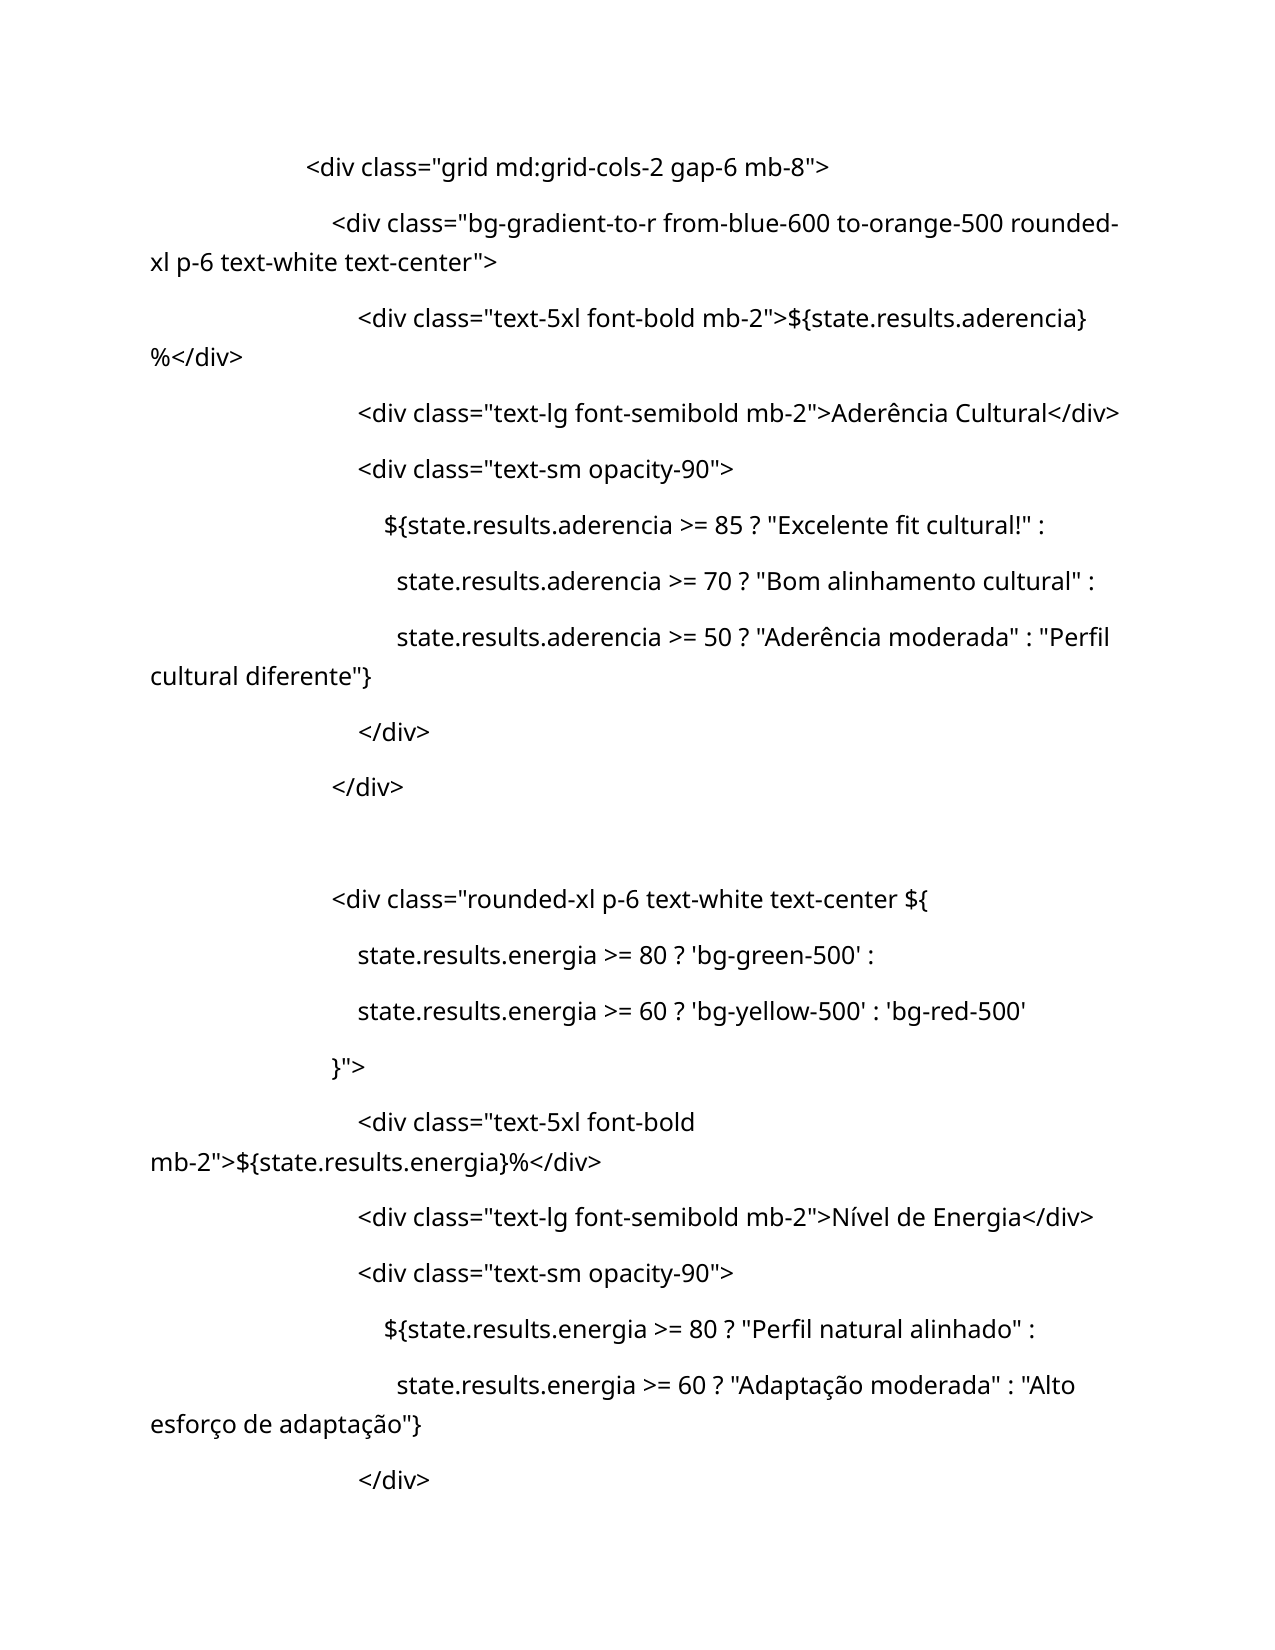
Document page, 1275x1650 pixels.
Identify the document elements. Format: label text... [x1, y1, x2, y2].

text <div class="text-sm opacity-90"> [150, 452, 1125, 486]
text <div class="text-lg font-semibold mb-2">Aderência Cultural</div> [150, 396, 1125, 430]
text </div> [150, 1462, 1125, 1497]
text state.results.aderencia >= 70 ? "Bom alinhamento cultural" : [150, 563, 1125, 597]
text <div class="bg-gradient-to-r from-blue-600 to-orange-500 rounded-xl p-6 text-white text-center"> [150, 206, 1125, 279]
text state.results.energia >= 60 ? "Adaptação moderada" : "Alto esforço de adaptação"} [150, 1367, 1125, 1441]
text state.results.aderencia >= 50 ? "Aderência moderada" : "Perfil cultural diferente"} [150, 619, 1125, 692]
text <div class="text-lg font-semibold mb-2">Nível de Energia</div> [150, 1200, 1125, 1234]
text ${state.results.energia >= 80 ? "Perfil natural alinhado" : [150, 1312, 1125, 1346]
text state.results.energia >= 80 ? 'bg-green-500' : [150, 937, 1125, 972]
text }"> [150, 1049, 1125, 1083]
text </div> [150, 714, 1125, 748]
text <div class="rounded-xl p-6 text-white text-center ${ [150, 882, 1125, 916]
text <div class="grid md:grid-cols-2 gap-6 mb-8"> [150, 150, 1125, 184]
text state.results.energia >= 60 ? 'bg-yellow-500' : 'bg-red-500' [150, 993, 1125, 1027]
text <div class="text-5xl font-bold mb-2">${state.results.aderencia}%</div> [150, 301, 1125, 374]
text <div class="text-sm opacity-90"> [150, 1256, 1125, 1290]
text <div class="text-5xl font-bold mb-2">${state.results.energia}%</div> [150, 1105, 1125, 1178]
text ${state.results.aderencia >= 85 ? "Excelente fit cultural!" : [150, 507, 1125, 542]
text </div> [150, 770, 1125, 804]
